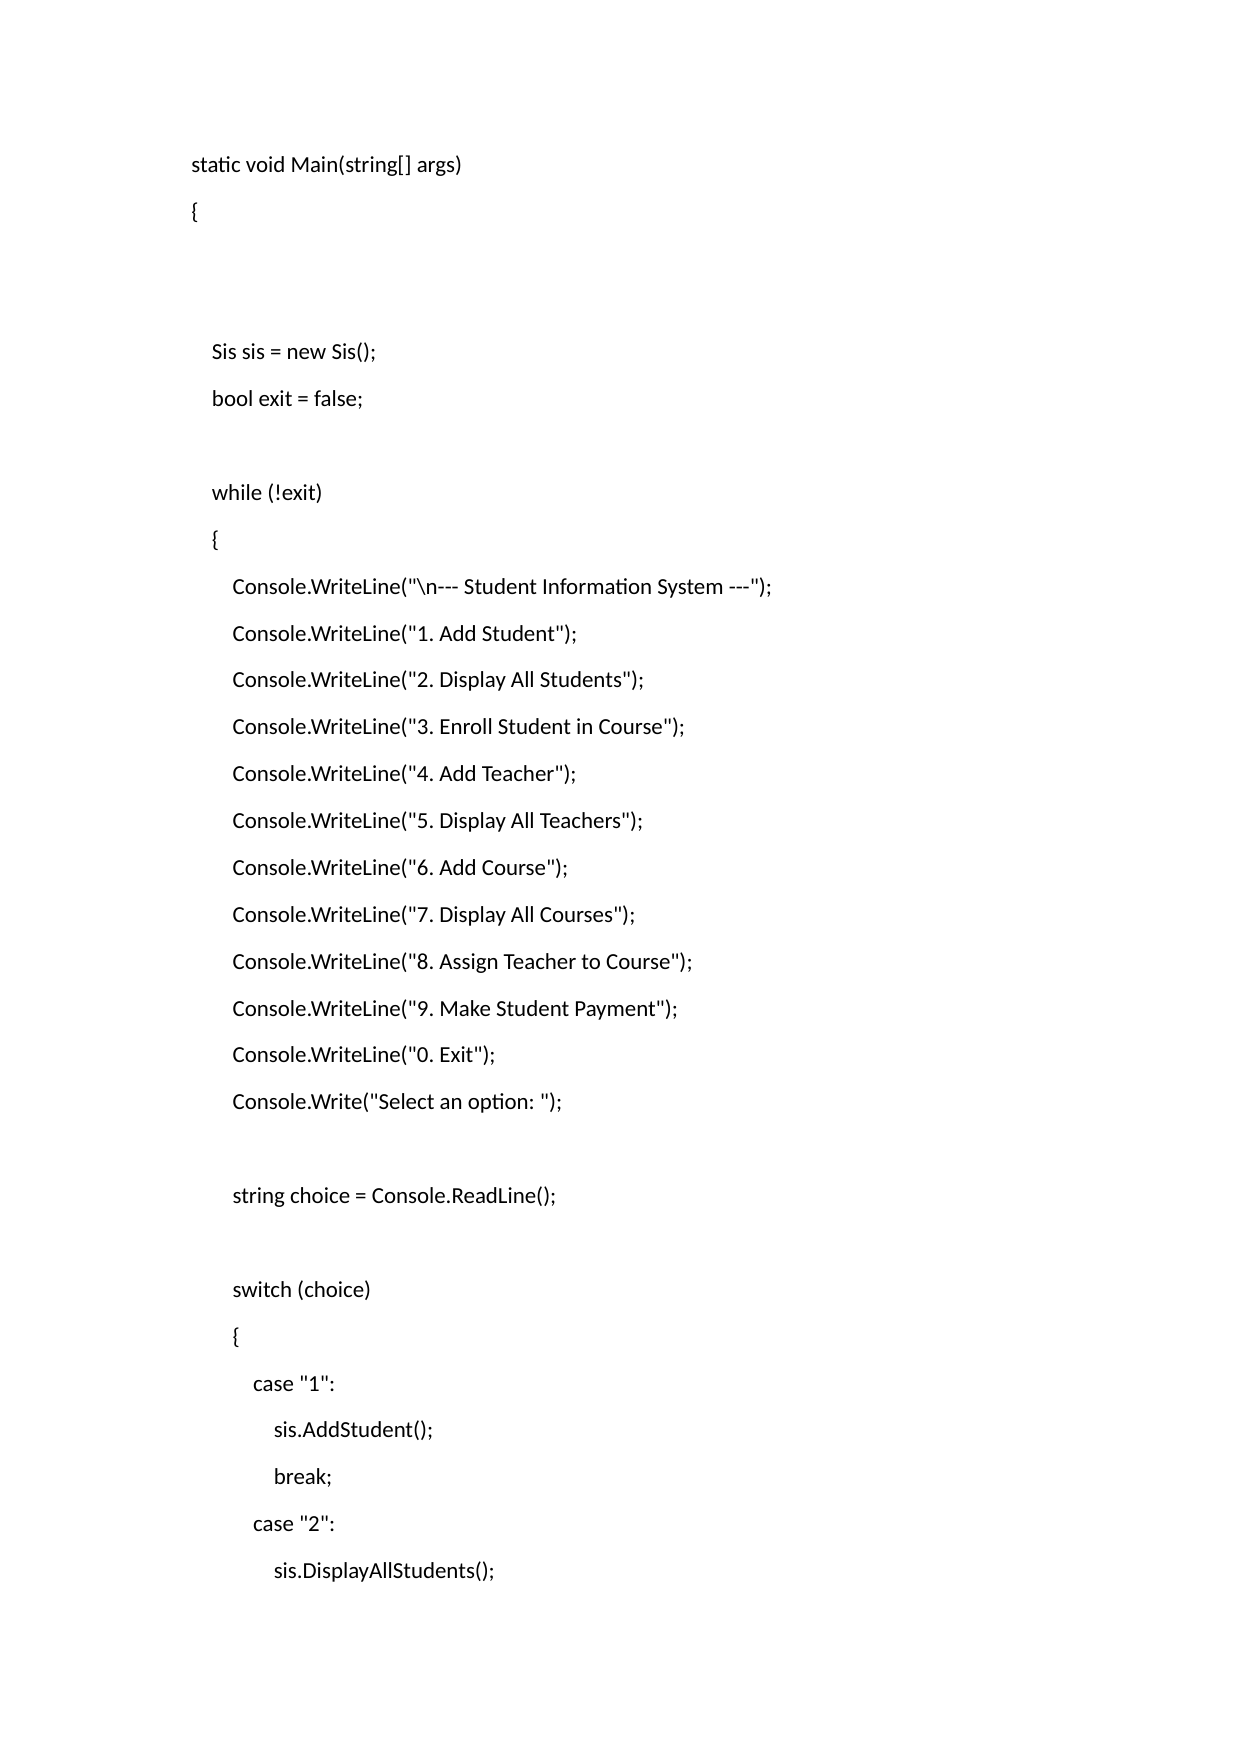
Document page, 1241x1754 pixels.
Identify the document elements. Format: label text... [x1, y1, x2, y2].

text Console.WriteLine("\n--- Student Information System ---"); [150, 572, 1090, 600]
text Console.WriteLine("0. Exit"); [150, 1041, 1090, 1069]
text Sis sis = new Sis(); [150, 337, 1090, 366]
text case "2": [150, 1509, 1090, 1537]
text Console.WriteLine("5. Display All Teachers"); [150, 806, 1090, 834]
text Console.WriteLine("9. Make Student Payment"); [150, 994, 1090, 1022]
text bool exit = false; [150, 384, 1090, 412]
text { [150, 197, 1090, 225]
text Console.WriteLine("3. Enroll Student in Course"); [150, 712, 1090, 741]
text case "1": [150, 1369, 1090, 1397]
text while (!exit) [150, 478, 1090, 506]
text sis.AddStudent(); [150, 1416, 1090, 1444]
text switch (choice) [150, 1275, 1090, 1303]
text { [150, 525, 1090, 553]
text sis.DisplayAllStudents(); [150, 1556, 1090, 1584]
text Console.Write("Select an option: "); [150, 1087, 1090, 1116]
text Console.WriteLine("1. Add Student"); [150, 619, 1090, 647]
text static void Main(string[] args) [150, 150, 1090, 178]
text Console.WriteLine("8. Assign Teacher to Course"); [150, 947, 1090, 975]
text Console.WriteLine("6. Add Course"); [150, 853, 1090, 881]
text Console.WriteLine("2. Display All Students"); [150, 666, 1090, 694]
text Console.WriteLine("7. Display All Courses"); [150, 900, 1090, 928]
text break; [150, 1462, 1090, 1491]
text { [150, 1322, 1090, 1350]
text Console.WriteLine("4. Add Teacher"); [150, 759, 1090, 787]
text string choice = Console.ReadLine(); [150, 1181, 1090, 1209]
